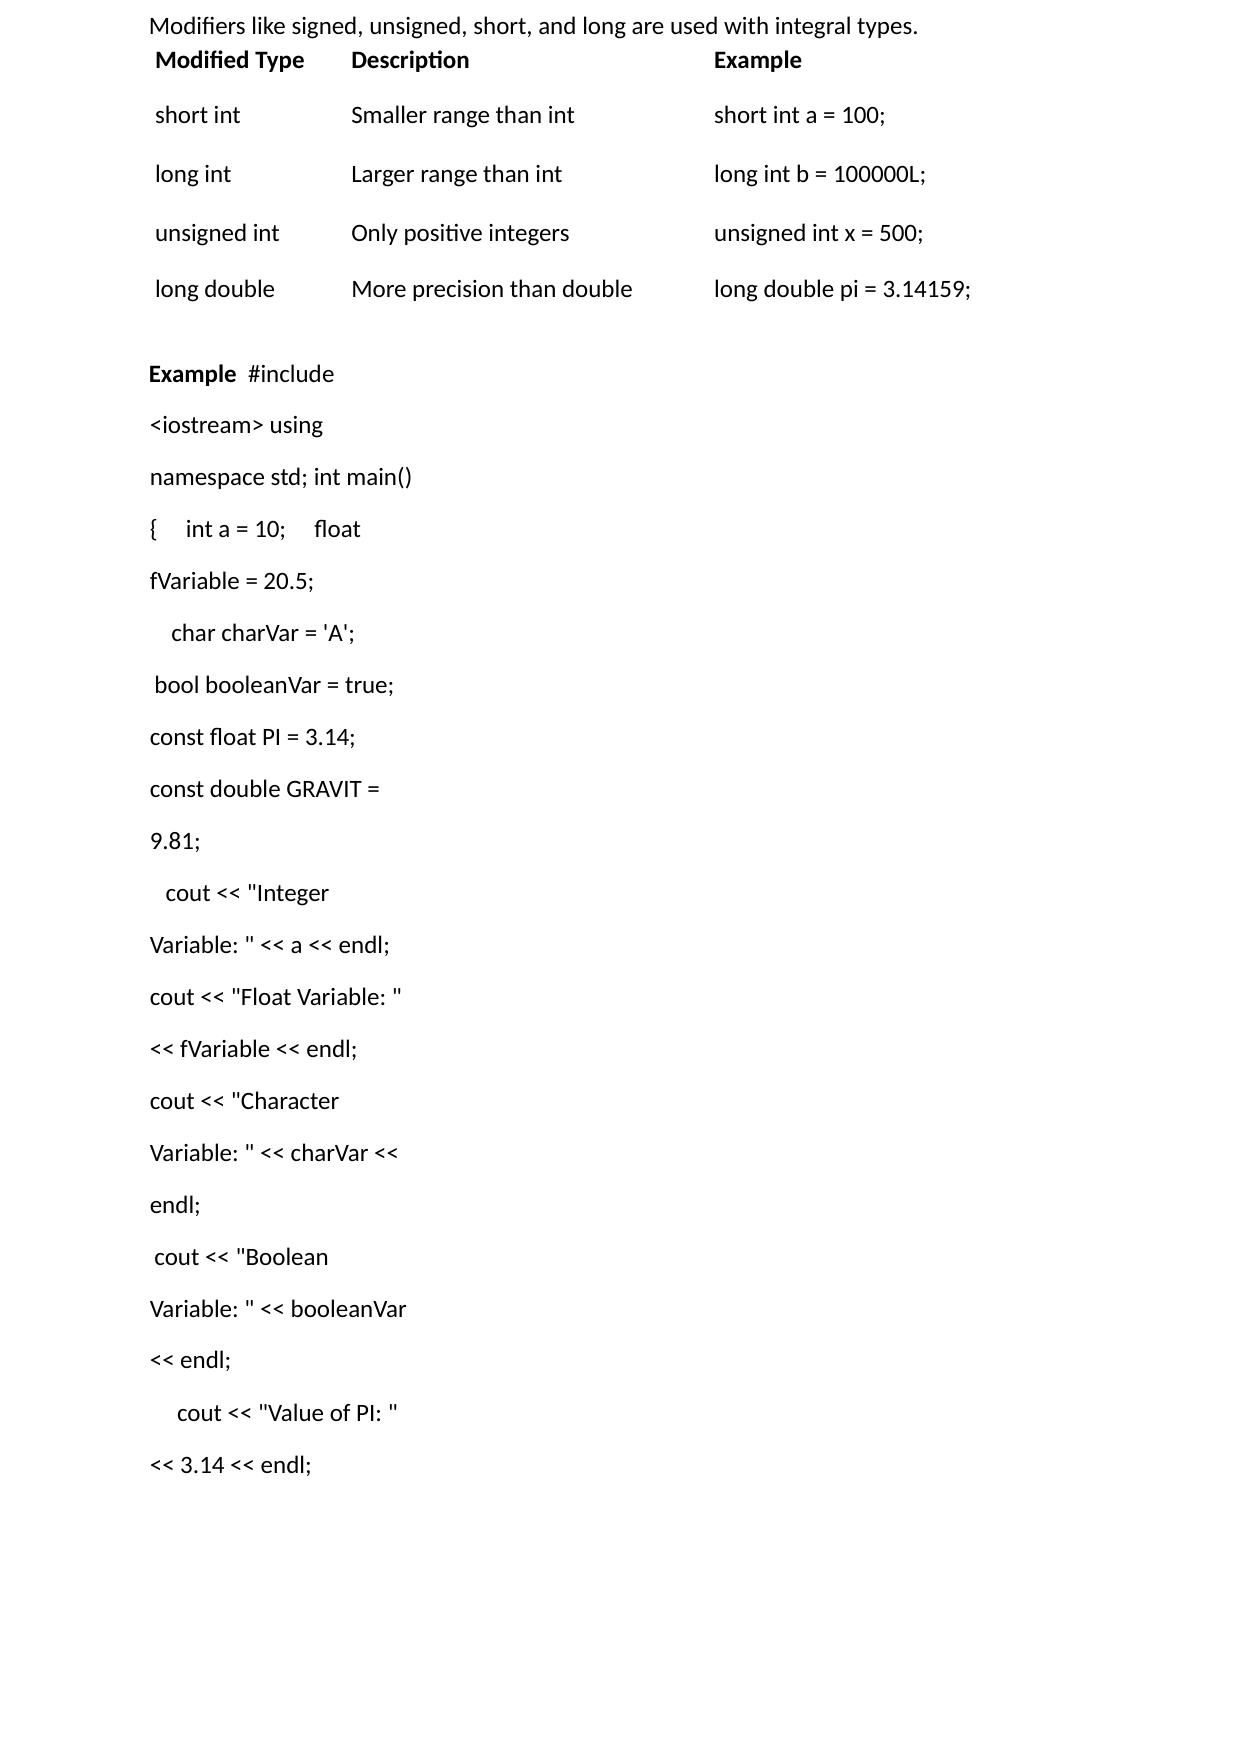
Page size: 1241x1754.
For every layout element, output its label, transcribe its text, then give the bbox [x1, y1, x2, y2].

table_cell unsigned int x = 500; [714, 204, 977, 263]
table_cell unsigned int [155, 204, 351, 263]
table_header Modified Type [155, 44, 351, 86]
table_cell Smaller range than int [351, 86, 714, 145]
table_cell long int [155, 145, 351, 204]
text Modifiers like signed, unsigned, short, and long are used with integral types. [148, 10, 1088, 40]
text cout << "Boolean Variable: " << booleanVar << endl; [148, 1241, 413, 1375]
table_header Description [351, 44, 714, 86]
text char charVar = 'A'; [148, 617, 413, 648]
table_cell long int b = 100000L; [714, 145, 977, 204]
text bool booleanVar = true; const float PI = 3.14; const double GRAVIT = 9.81; [148, 670, 413, 856]
text Example #include <iostream> using namespace std; int main() { int a = 10; float fVariable = 20.5; [148, 358, 413, 596]
text cout << "Value of PI: " << 3.14 << endl; [148, 1397, 413, 1479]
table_header Example [714, 44, 977, 86]
table_cell More precision than double [351, 264, 714, 306]
table_cell long double [155, 264, 351, 306]
table_cell Larger range than int [351, 145, 714, 204]
table_cell short int a = 100; [714, 86, 977, 145]
table_cell long double pi = 3.14159; [714, 264, 977, 306]
table_cell short int [155, 86, 351, 145]
text cout << "Integer Variable: " << a << endl; cout << "Float Variable: " << fVariable << endl; cout << "Character Variable: " << charVar << endl; [148, 877, 413, 1219]
table_cell Only positive integers [351, 204, 714, 263]
